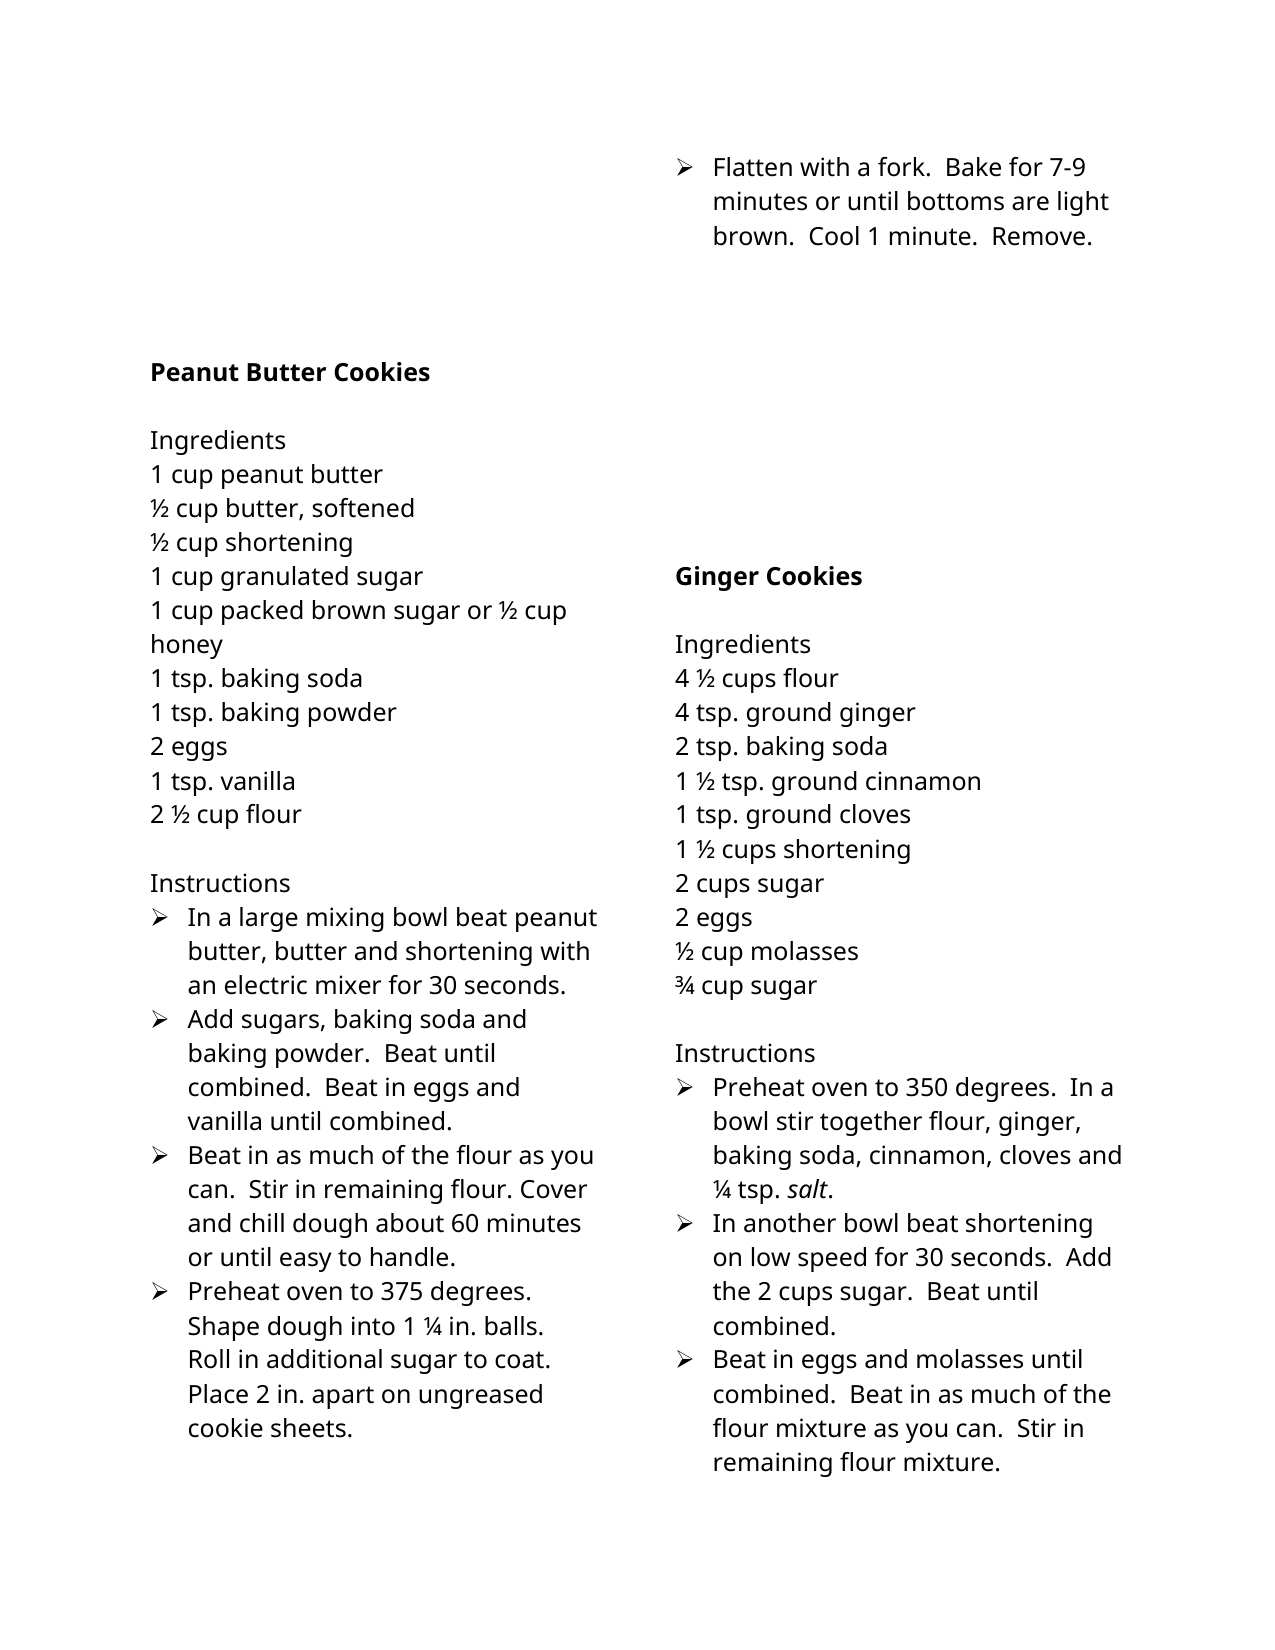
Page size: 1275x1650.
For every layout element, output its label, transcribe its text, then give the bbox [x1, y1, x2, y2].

text Instructions [150, 865, 600, 899]
text 4 tsp. ground ginger [675, 695, 1125, 729]
list Flatten with a fork. Bake for 7-9 minutes or until bottoms are light brown. Cool 1 minute. Remove. [675, 150, 1125, 252]
text 2 eggs [675, 899, 1125, 933]
text 2 eggs [150, 729, 600, 763]
list Beat in as much of the flour as you can. Stir in remaining flour. Cover and chill dough about 60 minutes or until easy to handle. [150, 1138, 600, 1274]
list Add sugars, baking soda and baking powder. Beat until combined. Beat in eggs and vanilla until combined. [150, 1002, 600, 1138]
text 1 tsp. vanilla [150, 763, 600, 797]
text 2 tsp. baking soda [675, 729, 1125, 763]
text 1 tsp. ground cloves [675, 797, 1125, 831]
text ½ cup butter, softened [150, 491, 600, 525]
text 4 ½ cups flour [675, 661, 1125, 695]
text 1 cup packed brown sugar or ½ cup honey [150, 593, 600, 661]
text Ingredients [675, 627, 1125, 661]
text ½ cup shortening [150, 525, 600, 559]
list In another bowl beat shortening on low speed for 30 seconds. Add the 2 cups sugar. Beat until combined. [675, 1206, 1125, 1342]
text Peanut Butter Cookies [150, 354, 600, 388]
text 1 ½ cups shortening [675, 831, 1125, 865]
text 1 cup peanut butter [150, 457, 600, 491]
text 1 tsp. baking soda [150, 661, 600, 695]
text 1 ½ tsp. ground cinnamon [675, 763, 1125, 797]
text 1 tsp. baking powder [150, 695, 600, 729]
list Preheat oven to 350 degrees. In a bowl stir together flour, ginger, baking soda, cinnamon, cloves and ¼ tsp. salt. [675, 1070, 1125, 1206]
list Preheat oven to 375 degrees. Shape dough into 1 ¼ in. balls. Roll in additional sugar to coat. Place 2 in. apart on ungreased cookie sheets. [150, 1274, 600, 1444]
text Instructions [675, 1036, 1125, 1070]
text 2 cups sugar [675, 865, 1125, 899]
text 1 cup granulated sugar [150, 559, 600, 593]
list Beat in eggs and molasses until combined. Beat in as much of the flour mixture as you can. Stir in remaining flour mixture. [675, 1342, 1125, 1478]
text 2 ½ cup flour [150, 797, 600, 831]
text Ingredients [150, 422, 600, 457]
text Ginger Cookies [675, 559, 1125, 593]
text ½ cup molasses [675, 933, 1125, 967]
text ¾ cup sugar [675, 967, 1125, 1002]
list In a large mixing bowl beat peanut butter, butter and shortening with an electric mixer for 30 seconds. [150, 899, 600, 1002]
